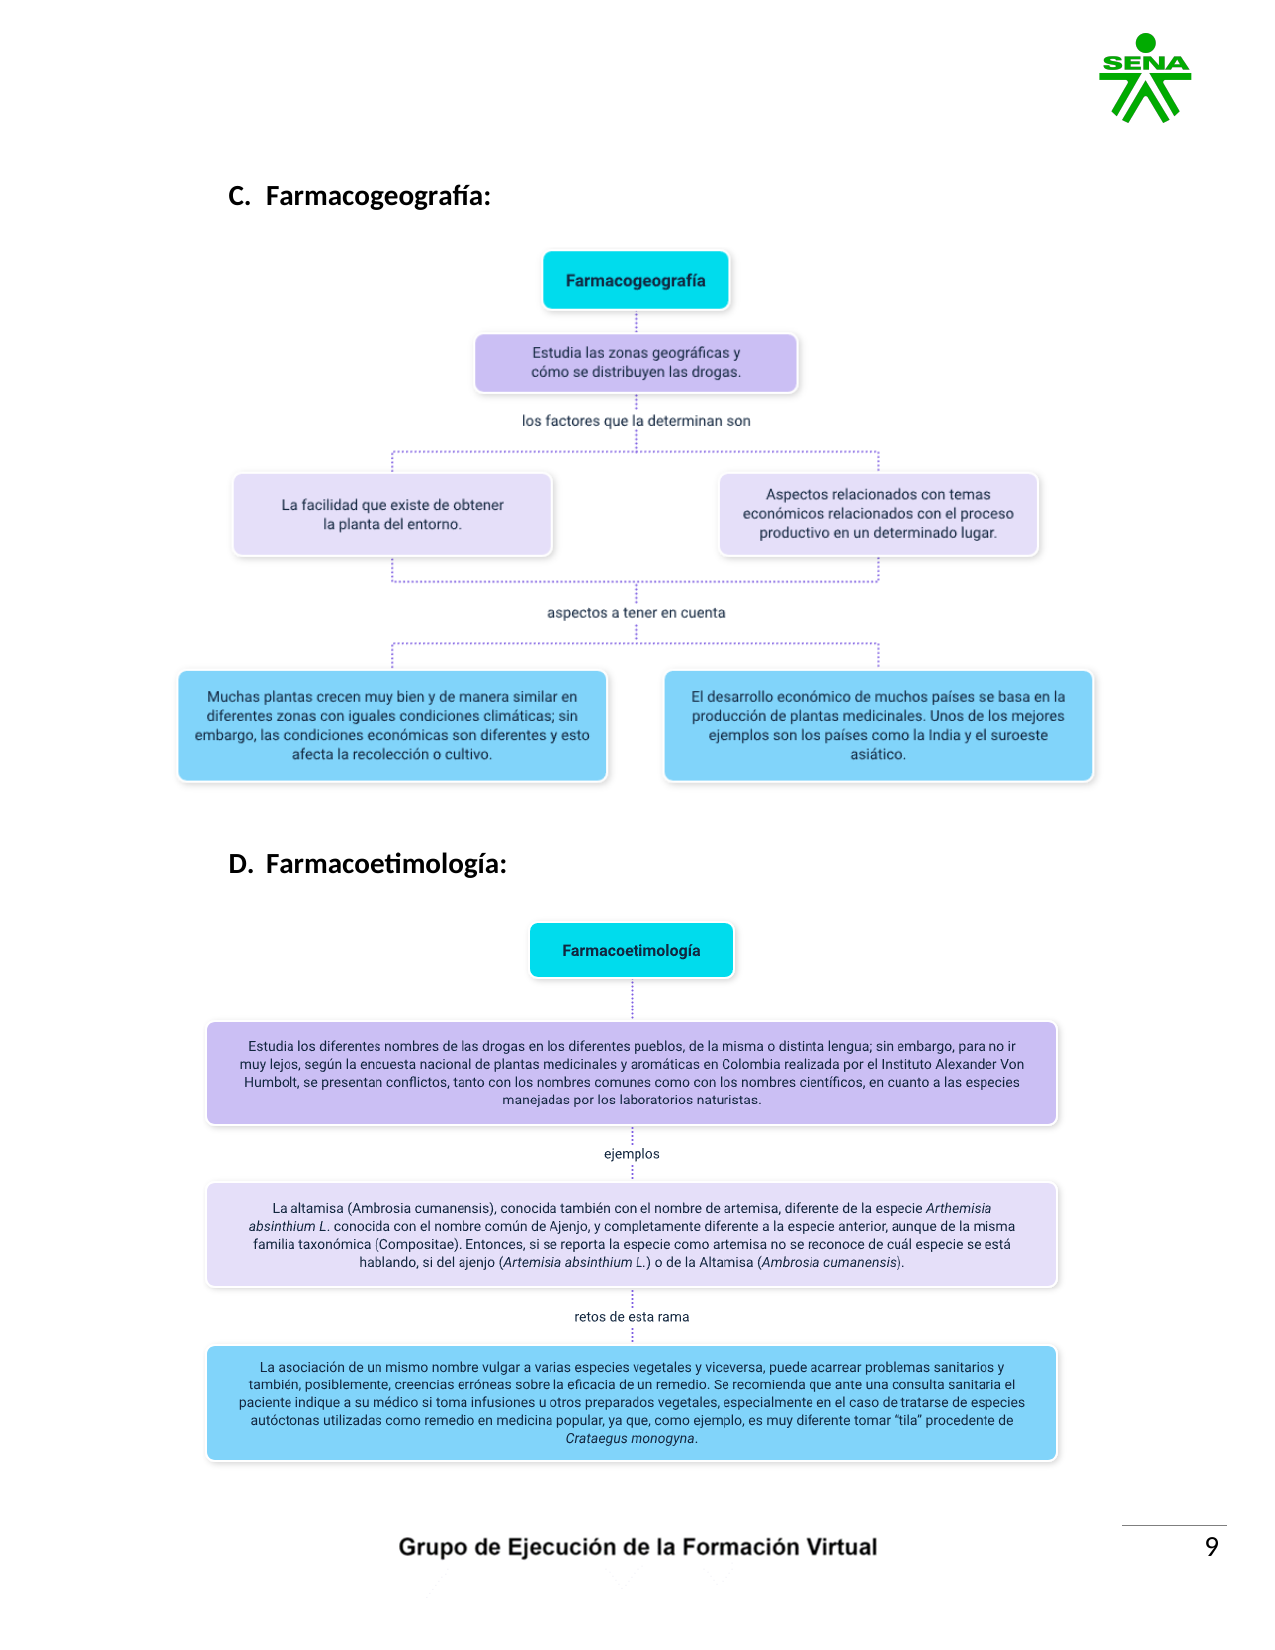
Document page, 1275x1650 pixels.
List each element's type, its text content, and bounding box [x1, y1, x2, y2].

list Farmacoetimología: [228, 845, 1157, 881]
picture [171, 247, 1104, 803]
picture [0, 1486, 1275, 1598]
picture [1099, 33, 1192, 123]
picture [202, 915, 1073, 1475]
list Farmacogeografía: [228, 177, 1157, 213]
